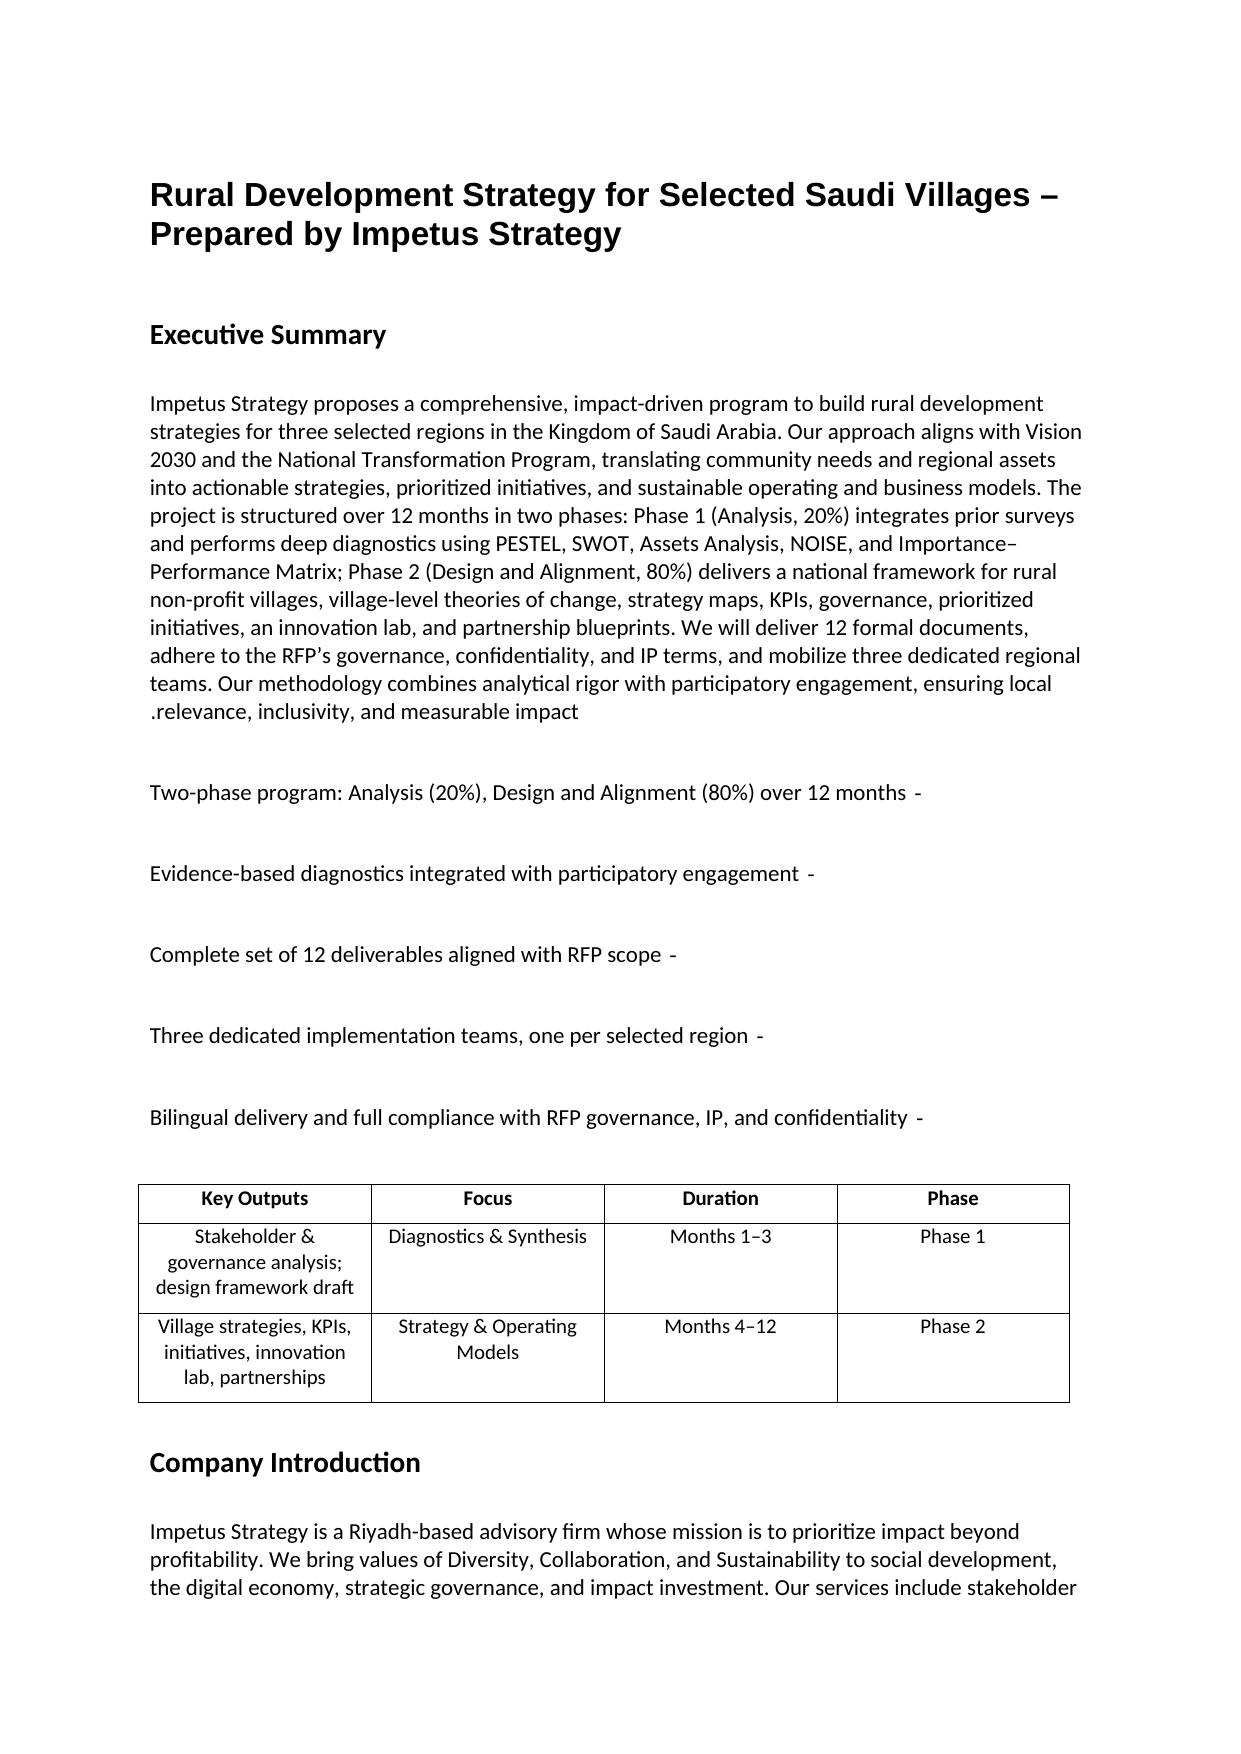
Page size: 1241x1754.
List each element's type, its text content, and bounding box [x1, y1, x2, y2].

text Impetus Strategy proposes a comprehensive, impact-driven program to build rural development strategies for three selected regions in the Kingdom of Saudi Arabia. Our approach aligns with Vision 2030 and the National Transformation Program, translating community needs and regional assets into actionable strategies, prioritized initiatives, and sustainable operating and business models. The project is structured over 12 months in two phases: Phase 1 (Analysis, 20%) integrates prior surveys and performs deep diagnostics using PESTEL, SWOT, Assets Analysis, NOISE, and Importance–Performance Matrix; Phase 2 (Design and Alignment, 80%) delivers a national framework for rural non-profit villages, village-level theories of change, strategy maps, KPIs, governance, prioritized initiatives, an innovation lab, and partnership blueprints. We will deliver 12 formal documents, adhere to the RFP’s governance, confidentiality, and IP terms, and mobilize three dedicated regional teams. Our methodology combines analytical rigor with participatory engagement, ensuring local relevance, inclusivity, and measurable impact. [150, 389, 1090, 726]
table_header Phase [838, 1185, 1069, 1223]
text - Bilingual delivery and full compliance with RFP governance, IP, and confidentiality [150, 1103, 1090, 1131]
table_cell Phase 2 [838, 1314, 1069, 1402]
table_cell Strategy & Operating Models [372, 1314, 604, 1402]
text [150, 1517, 1090, 1601]
text - Two-phase program: Analysis (20%), Design and Alignment (80%) over 12 months [150, 778, 1090, 807]
table_cell Months 1–3 [605, 1224, 837, 1312]
text - Three dedicated implementation teams, one per selected region [150, 1022, 1090, 1050]
subtitle Executive Summary [150, 316, 1090, 351]
table_cell Phase 1 [838, 1224, 1069, 1312]
table_header Duration [605, 1185, 837, 1223]
table_header Focus [372, 1185, 604, 1223]
table_cell Months 4–12 [605, 1314, 837, 1402]
table_cell Stakeholder & governance analysis; design framework draft [139, 1224, 371, 1312]
title Rural Development Strategy for Selected Saudi Villages – Prepared by Impetus Strategy [150, 175, 1090, 252]
table_cell Village strategies, KPIs, initiatives, innovation lab, partnerships [139, 1314, 371, 1402]
text - Evidence-based diagnostics integrated with participatory engagement [150, 859, 1090, 888]
table_cell Diagnostics & Synthesis [372, 1224, 604, 1312]
subtitle Company Introduction [150, 1444, 1090, 1479]
text - Complete set of 12 deliverables aligned with RFP scope [150, 941, 1090, 969]
table_header Key Outputs [139, 1185, 371, 1223]
